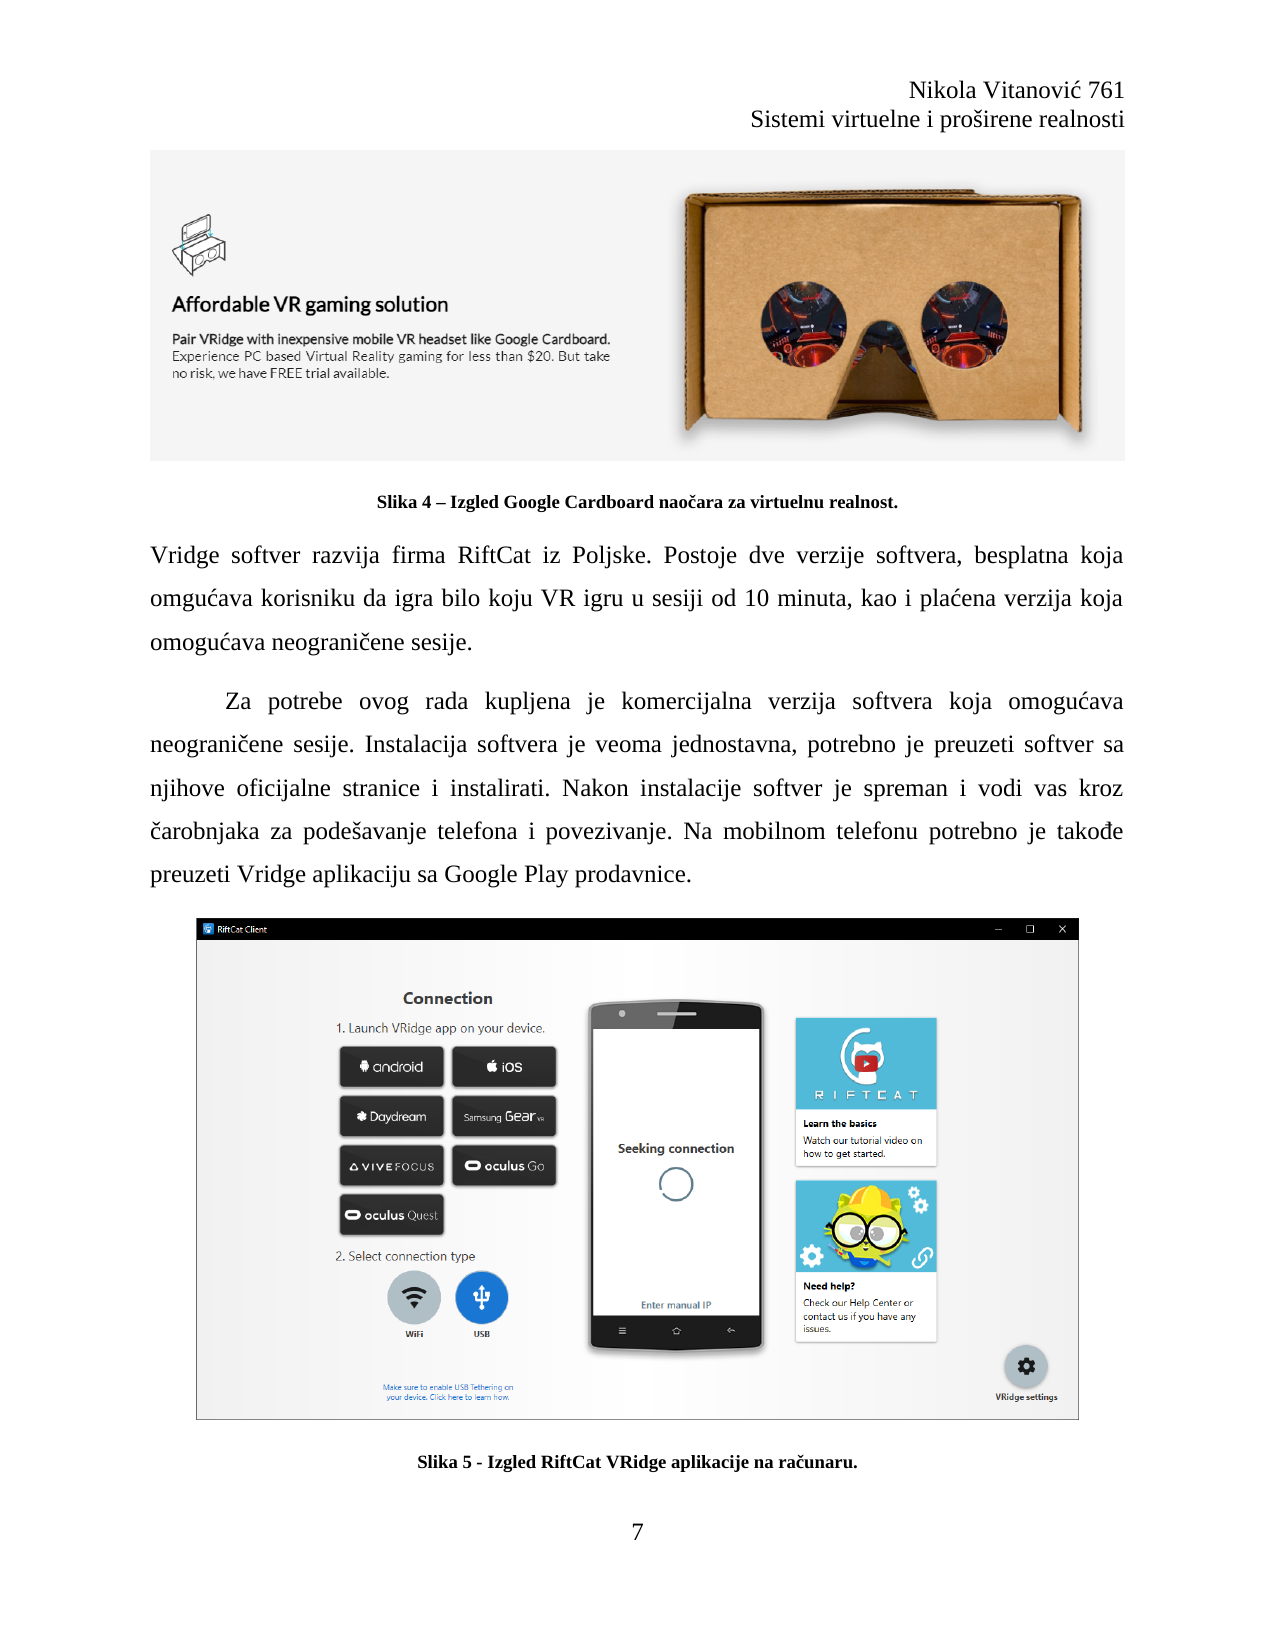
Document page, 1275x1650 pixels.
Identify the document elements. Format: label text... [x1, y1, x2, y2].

picture [196, 918, 1079, 1420]
text Za potrebe ovog rada kupljena je komercijalna verzija softvera koja omogućava neograničene sesije. Instalacija softvera je veoma jednostavna, potrebno je preuzeti softver sa njihove oficijalne stranice i instalirati. Nakon instalacije softver je spreman i vodi vas kroz čarobnjaka za podešavanje telefona i povezivanje. Na mobilnom telefonu potrebno je takođe preuzeti Vridge aplikaciju sa Google Play prodavnice. [150, 686, 1125, 888]
picture [150, 150, 1125, 461]
text Vridge softver razvija firma RiftCat iz Poljske. Postoje dve verzije softvera, besplatna koja omgućava korisniku da igra bilo koju VR igru u sesiji od 10 minuta, kao i plaćena verzija koja omogućava neograničene sesije. [150, 540, 1125, 655]
text Slika 4 – Izgled Google Cardboard naočara za virtuelnu realnost. [150, 491, 1125, 513]
text Slika 5 - Izgled RiftCat VRidge aplikacije na računaru. [150, 1451, 1125, 1472]
